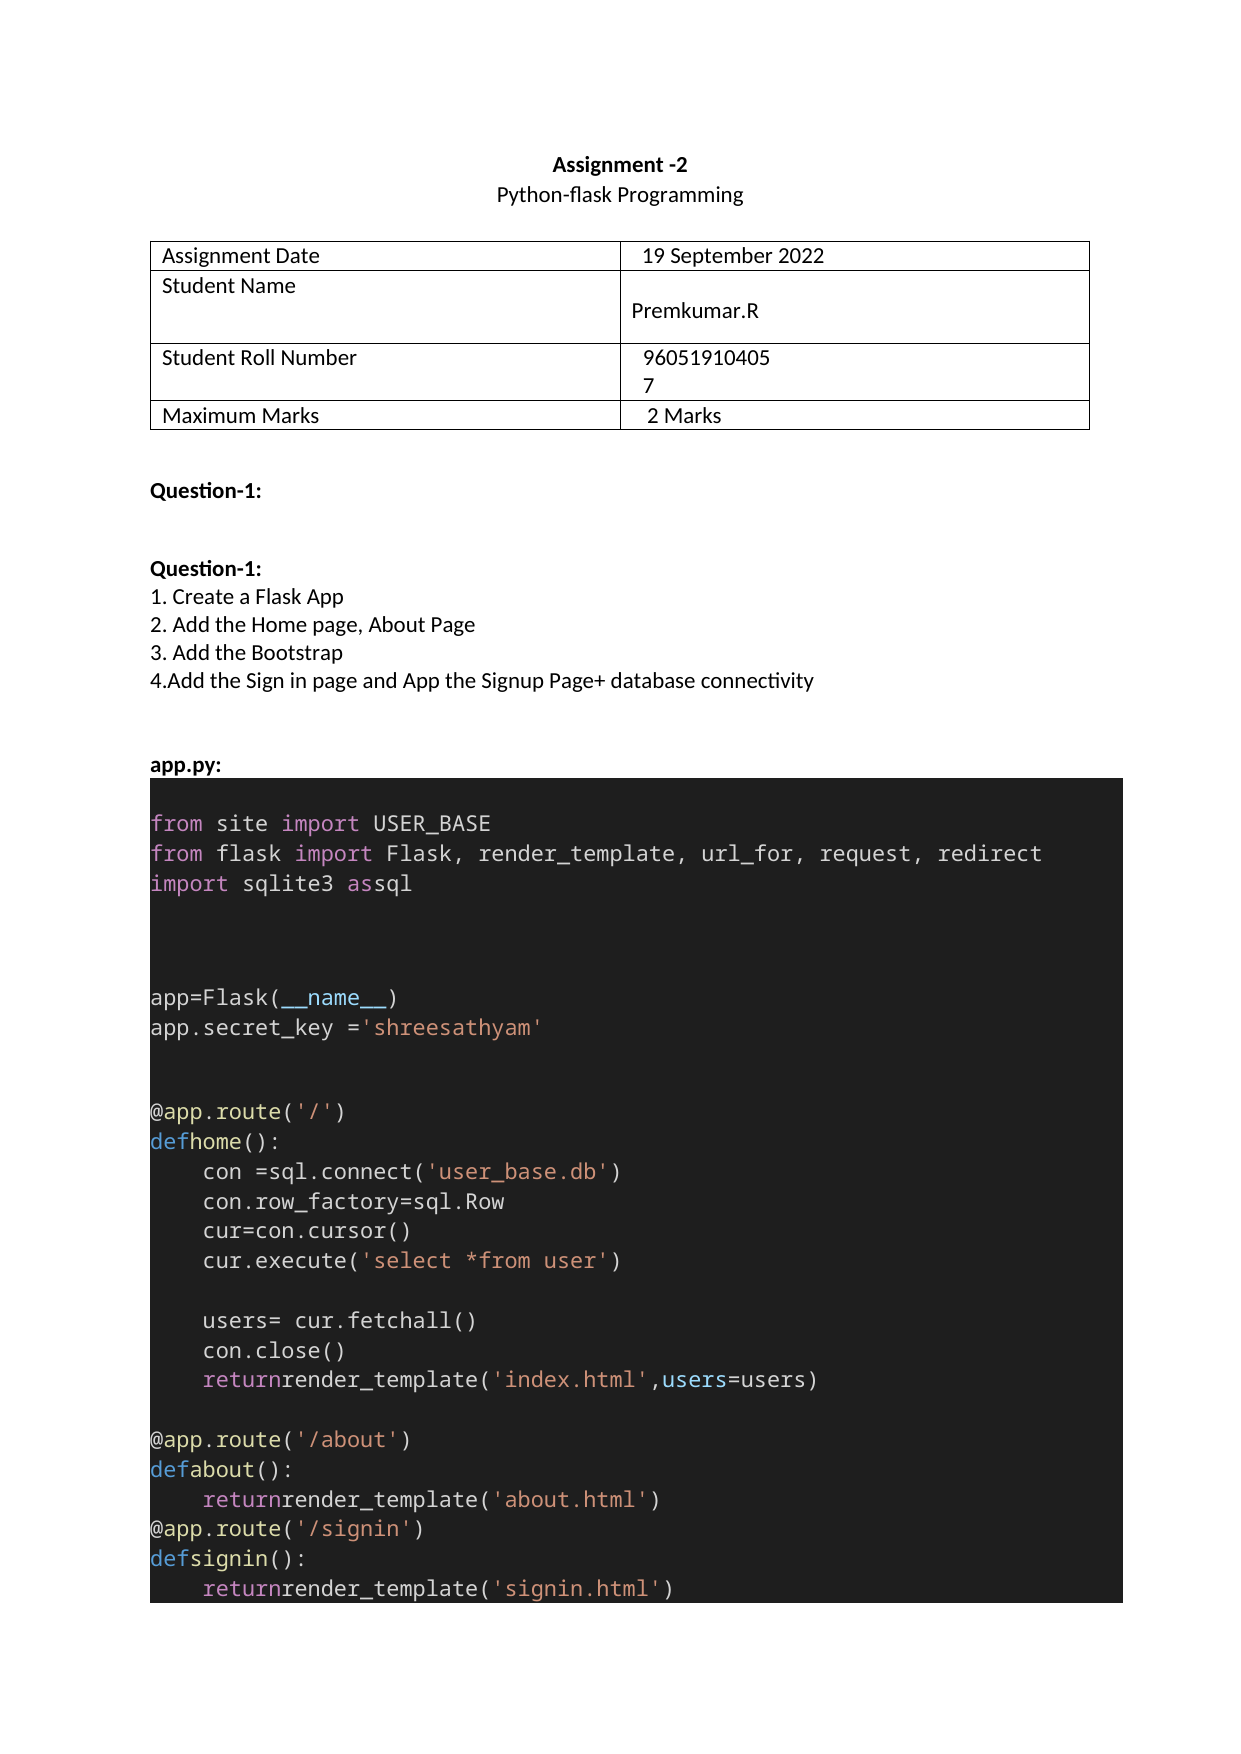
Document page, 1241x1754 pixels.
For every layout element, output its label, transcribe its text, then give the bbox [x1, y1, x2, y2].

table_header 19 September 2022 [621, 242, 1089, 270]
table_cell [621, 344, 1089, 400]
text 2. Add the Home page, About Page [150, 610, 1090, 638]
text 1. Create a Flask App [150, 582, 1090, 610]
table_cell 2 Marks [621, 401, 1089, 429]
table_cell Student Name [151, 271, 620, 342]
text Python-flask Programming [150, 180, 1090, 208]
table_cell Premkumar.R [621, 271, 1089, 342]
table_cell Student Roll Number [151, 344, 620, 400]
table_header Assignment Date [151, 242, 620, 270]
table_header 4.Add the Sign in page and App the Signup Page+ database connectivity [139, 666, 1134, 694]
text 3. Add the Bootstrap [150, 638, 1090, 666]
table_cell Maximum Marks [151, 401, 620, 429]
text Assignment -2 [150, 150, 1090, 178]
text Question-1: [150, 477, 1090, 505]
text Question-1: [150, 554, 1090, 582]
